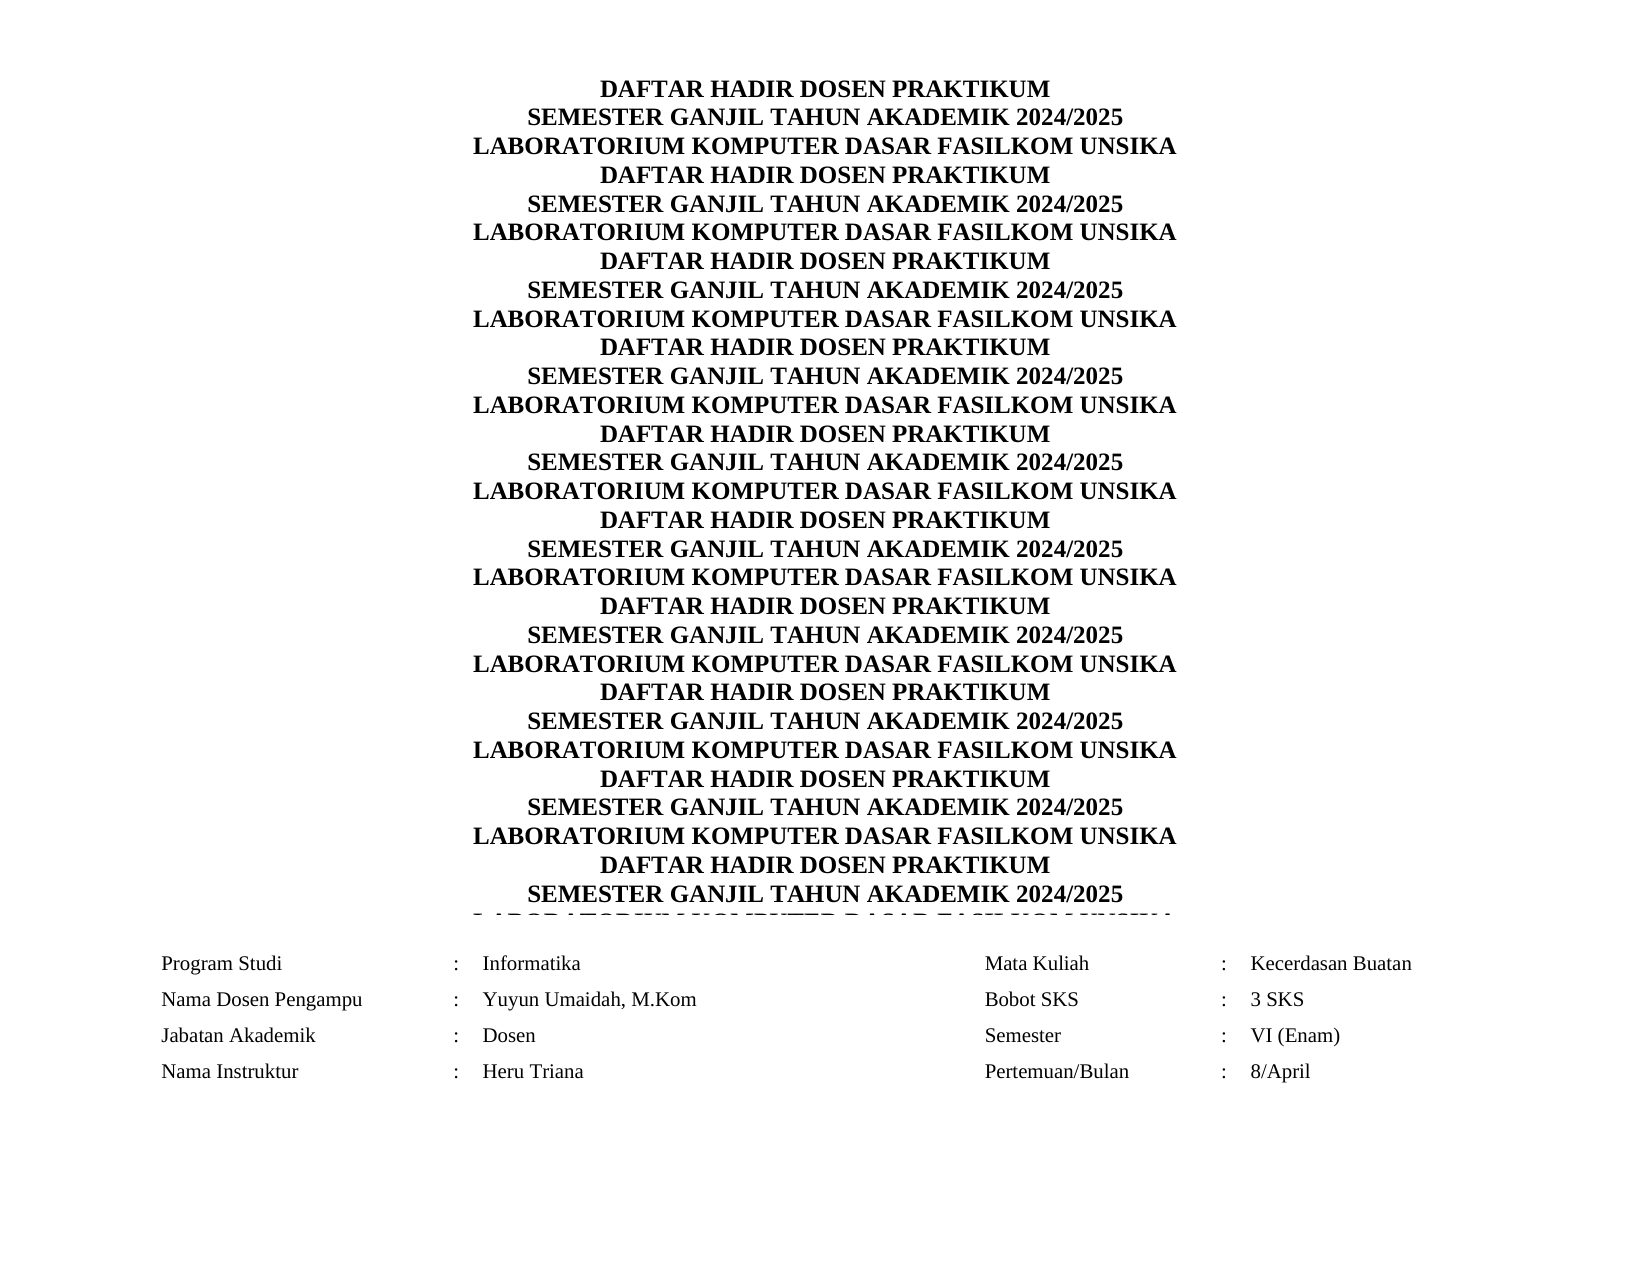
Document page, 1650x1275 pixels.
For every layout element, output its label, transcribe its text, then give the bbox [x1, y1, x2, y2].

table_cell Yuyun Umaidah, M.Kom [471, 981, 973, 1017]
table_cell Bobot SKS [973, 981, 1209, 1017]
table_cell Dosen [471, 1017, 973, 1053]
table_cell 3 SKS [1239, 981, 1519, 1017]
table_cell : [442, 981, 471, 1017]
table_cell : [442, 1053, 471, 1089]
table_cell : [442, 1017, 471, 1053]
table_cell Nama Instruktur [150, 1053, 442, 1089]
table_header Program Studi [150, 945, 442, 981]
table_cell Pertemuan/Bulan [973, 1053, 1209, 1089]
table_cell : [1210, 981, 1239, 1017]
table_cell : [1210, 1053, 1239, 1089]
table_cell Heru Triana [471, 1053, 973, 1089]
table_header : [442, 945, 471, 981]
table_cell VI (Enam) [1239, 1017, 1519, 1053]
table_header Kecerdasan Buatan [1239, 945, 1519, 981]
table_cell Semester [973, 1017, 1209, 1053]
table_cell 8/April [1239, 1053, 1519, 1089]
table_cell Nama Dosen Pengampu [150, 981, 442, 1017]
table_header : [1210, 945, 1239, 981]
table_cell : [1210, 1017, 1239, 1053]
table_header Informatika [471, 945, 973, 981]
table_header Mata Kuliah [973, 945, 1209, 981]
table_cell Jabatan Akademik [150, 1017, 442, 1053]
